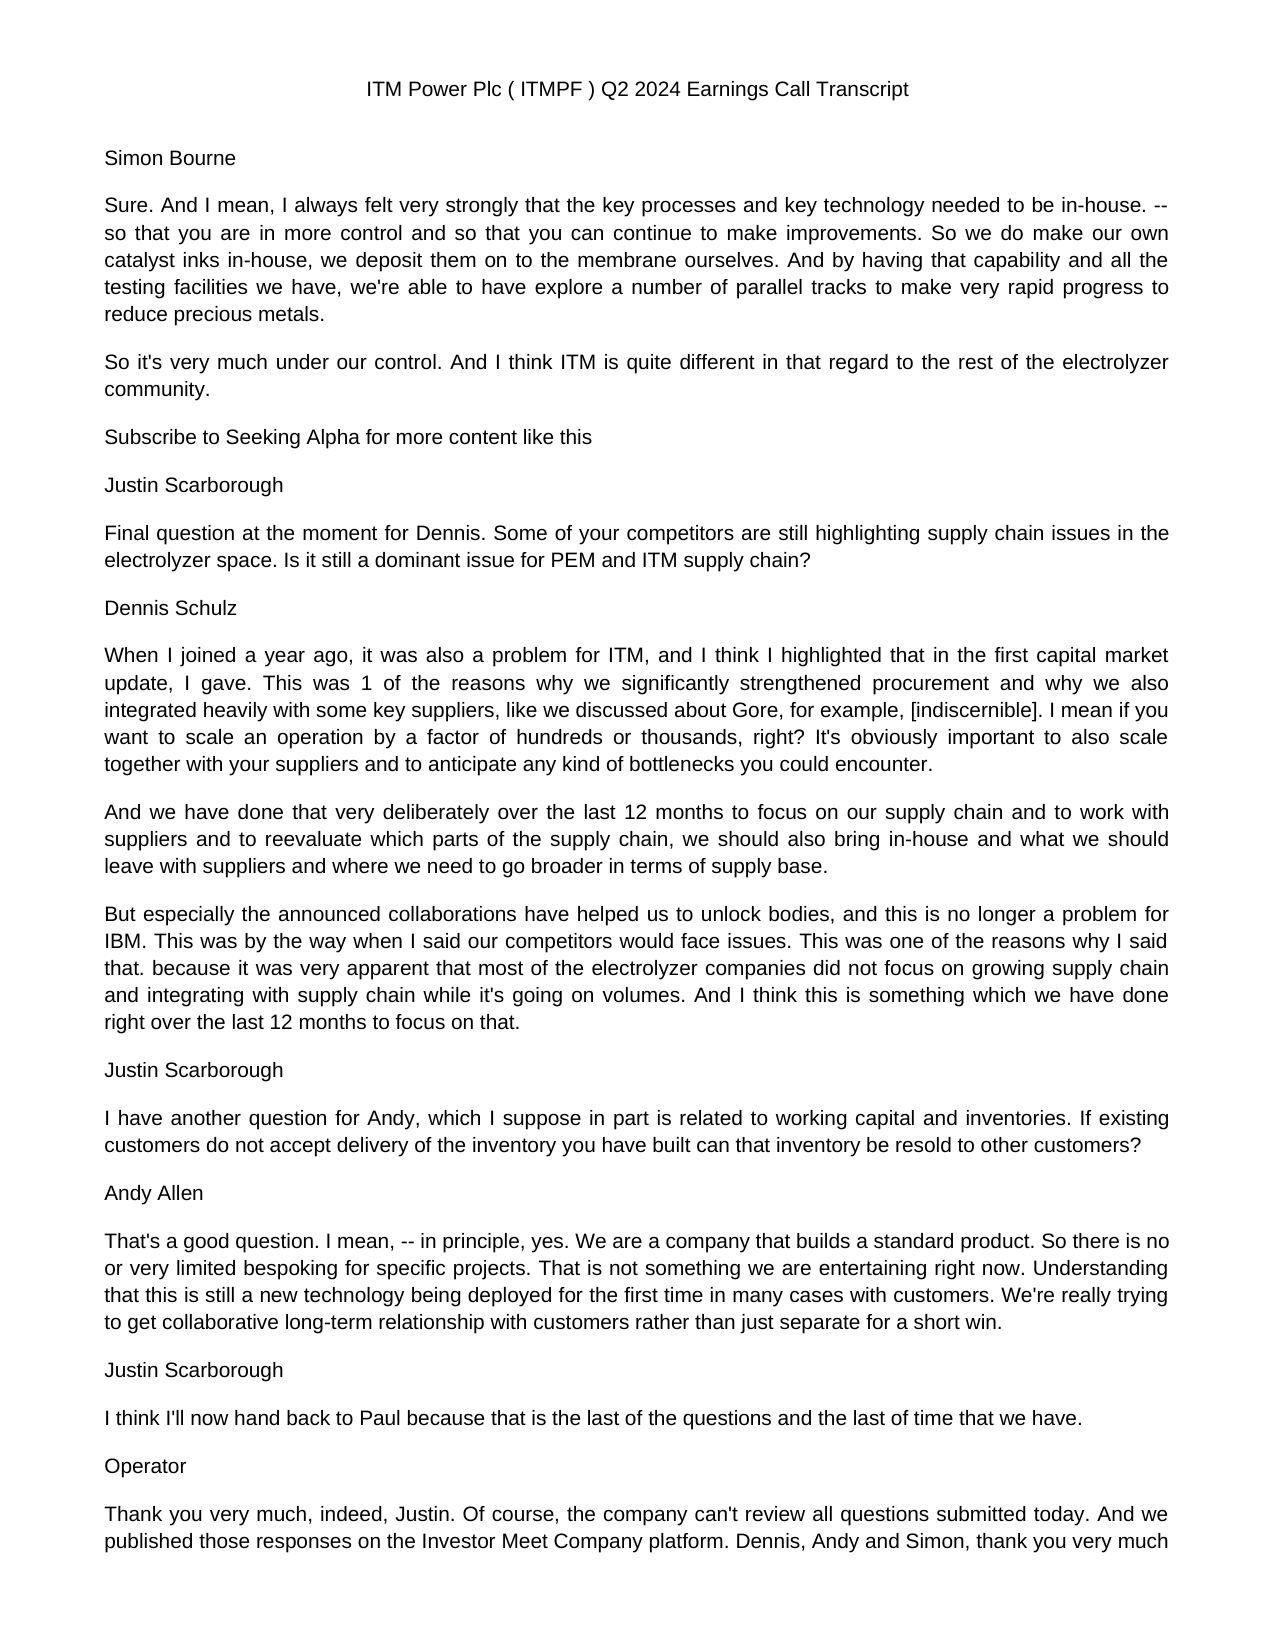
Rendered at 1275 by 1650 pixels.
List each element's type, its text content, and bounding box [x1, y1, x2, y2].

text So it's very much under our control. And I think ITM is quite different in that regard to the rest of the electrolyzer community. [104, 346, 1171, 401]
text When I joined a year ago, it was also a problem for ITM, and I think I highlighted that in the first capital market update, I gave. This was 1 of the reasons why we significantly strengthened procurement and why we also integrated heavily with some key suppliers, like we discussed about Gore, for example, [indiscernible]. I mean if you want to scale an operation by a factor of hundreds or thousands, right? It's obviously important to also scale together with your suppliers and to anticipate any kind of bottlenecks you could encounter. [104, 640, 1171, 776]
text Sure. And I mean, I always felt very strongly that the key processes and key technology needed to be in-house. -- so that you are in more control and so that you can continue to make improvements. So we do make our own catalyst inks in-house, we deposit them on to the membrane ourselves. And by having that capability and all the testing facilities we have, we're able to have explore a number of parallel tracks to make very rapid progress to reduce precious metals. [104, 190, 1171, 326]
text Justin Scarborough [104, 1055, 1171, 1082]
text Andy Allen [104, 1178, 1171, 1205]
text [104, 1498, 1171, 1553]
text Subscribe to Seeking Alpha for more content like this [104, 421, 1171, 448]
text Dennis Schulz [104, 592, 1171, 619]
text Simon Bourne [104, 142, 1171, 169]
text That's a good question. I mean, -- in principle, yes. We are a company that builds a standard product. So there is no or very limited bespoking for specific projects. That is not something we are entertaining right now. Understanding that this is still a new technology being deployed for the first time in many cases with customers. We're really trying to get collaborative long-term relationship with customers rather than just separate for a short win. [104, 1226, 1171, 1334]
text Operator [104, 1451, 1171, 1478]
text But especially the announced collaborations have helped us to unlock bodies, and this is no longer a problem for IBM. This was by the way when I said our competitors would face issues. This was one of the reasons why I said that. because it was very apparent that most of the electrolyzer companies did not focus on growing supply chain and integrating with supply chain while it's going on volumes. And I think this is something which we have done right over the last 12 months to focus on that. [104, 898, 1171, 1034]
text Justin Scarborough [104, 469, 1171, 496]
text I think I'll now hand back to Paul because that is the last of the questions and the last of time that we have. [104, 1403, 1171, 1430]
text I have another question for Andy, which I suppose in part is related to working capital and inventories. If existing customers do not accept delivery of the inventory you have built can that inventory be resold to other customers? [104, 1103, 1171, 1157]
text And we have done that very deliberately over the last 12 months to focus on our supply chain and to work with suppliers and to reevaluate which parts of the supply chain, we should also bring in-house and what we should leave with suppliers and where we need to go broader in terms of supply base. [104, 796, 1171, 878]
text Final question at the moment for Dennis. Some of your competitors are still highlighting supply chain issues in the electrolyzer space. Is it still a dominant issue for PEM and ITM supply chain? [104, 517, 1171, 571]
text Justin Scarborough [104, 1355, 1171, 1382]
